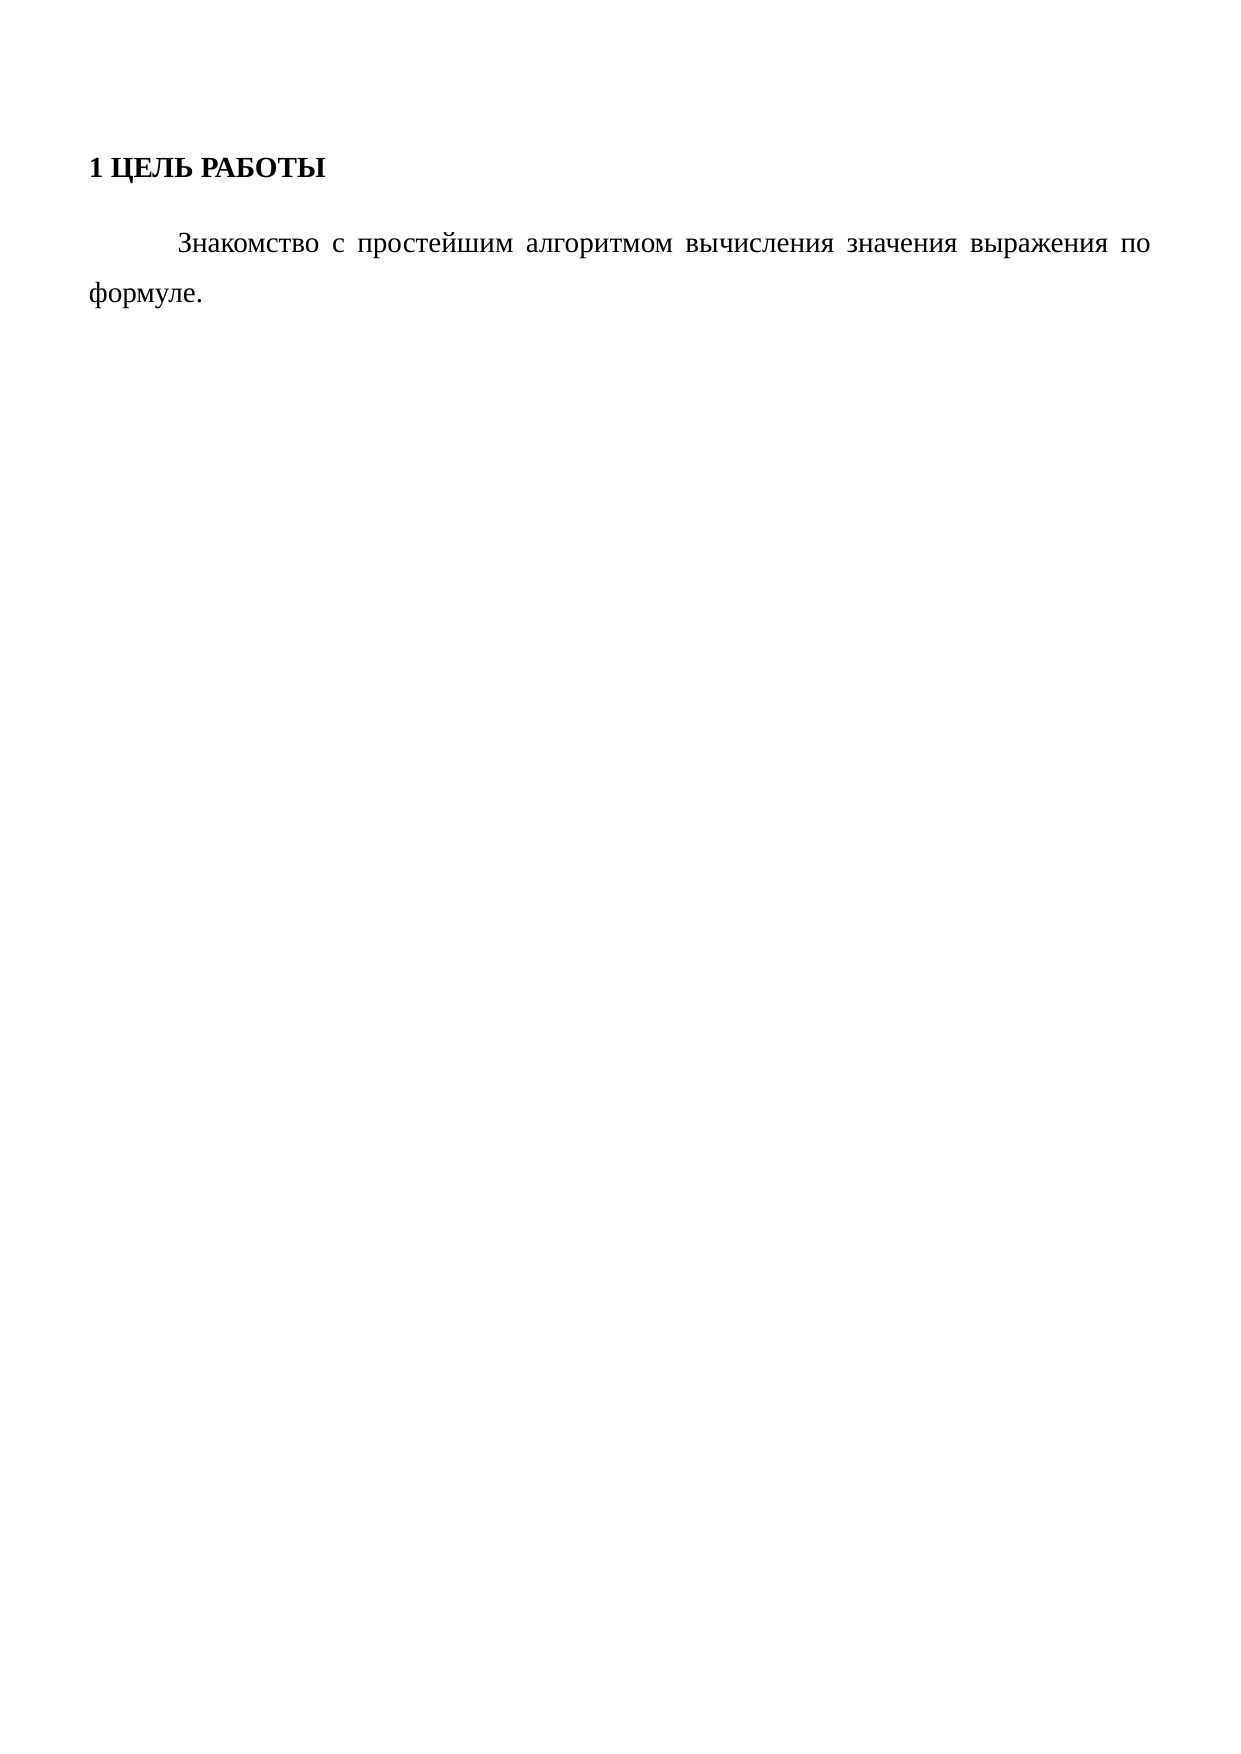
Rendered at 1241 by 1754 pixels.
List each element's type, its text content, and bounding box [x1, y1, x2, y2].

subtitle 1 ЦЕЛЬ РАБОТЫ [89, 150, 1152, 183]
subtitle Знакомство с простейшим алгоритмом вычисления значения выражения по формуле. [89, 225, 1152, 309]
